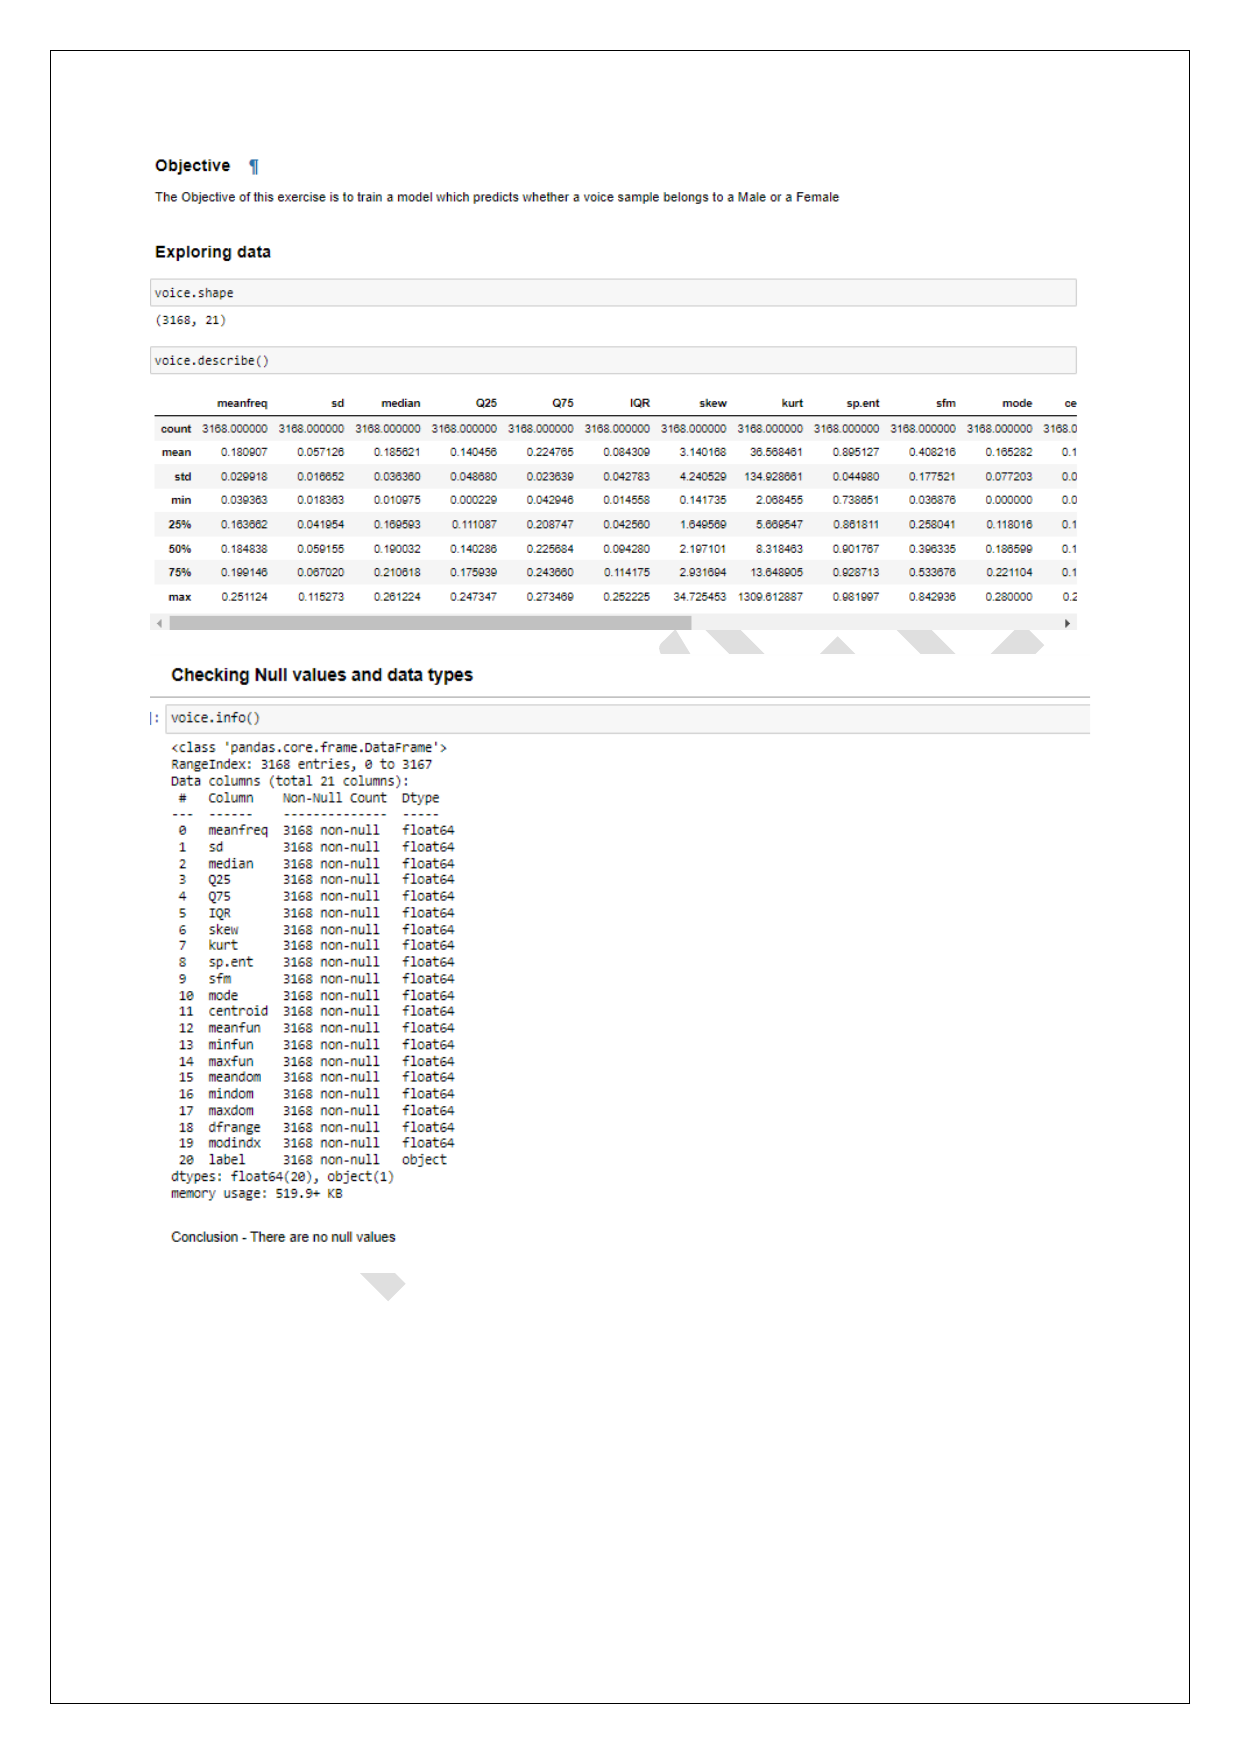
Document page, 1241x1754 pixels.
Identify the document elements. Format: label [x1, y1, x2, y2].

picture [150, 150, 1091, 630]
picture [150, 654, 1091, 1273]
